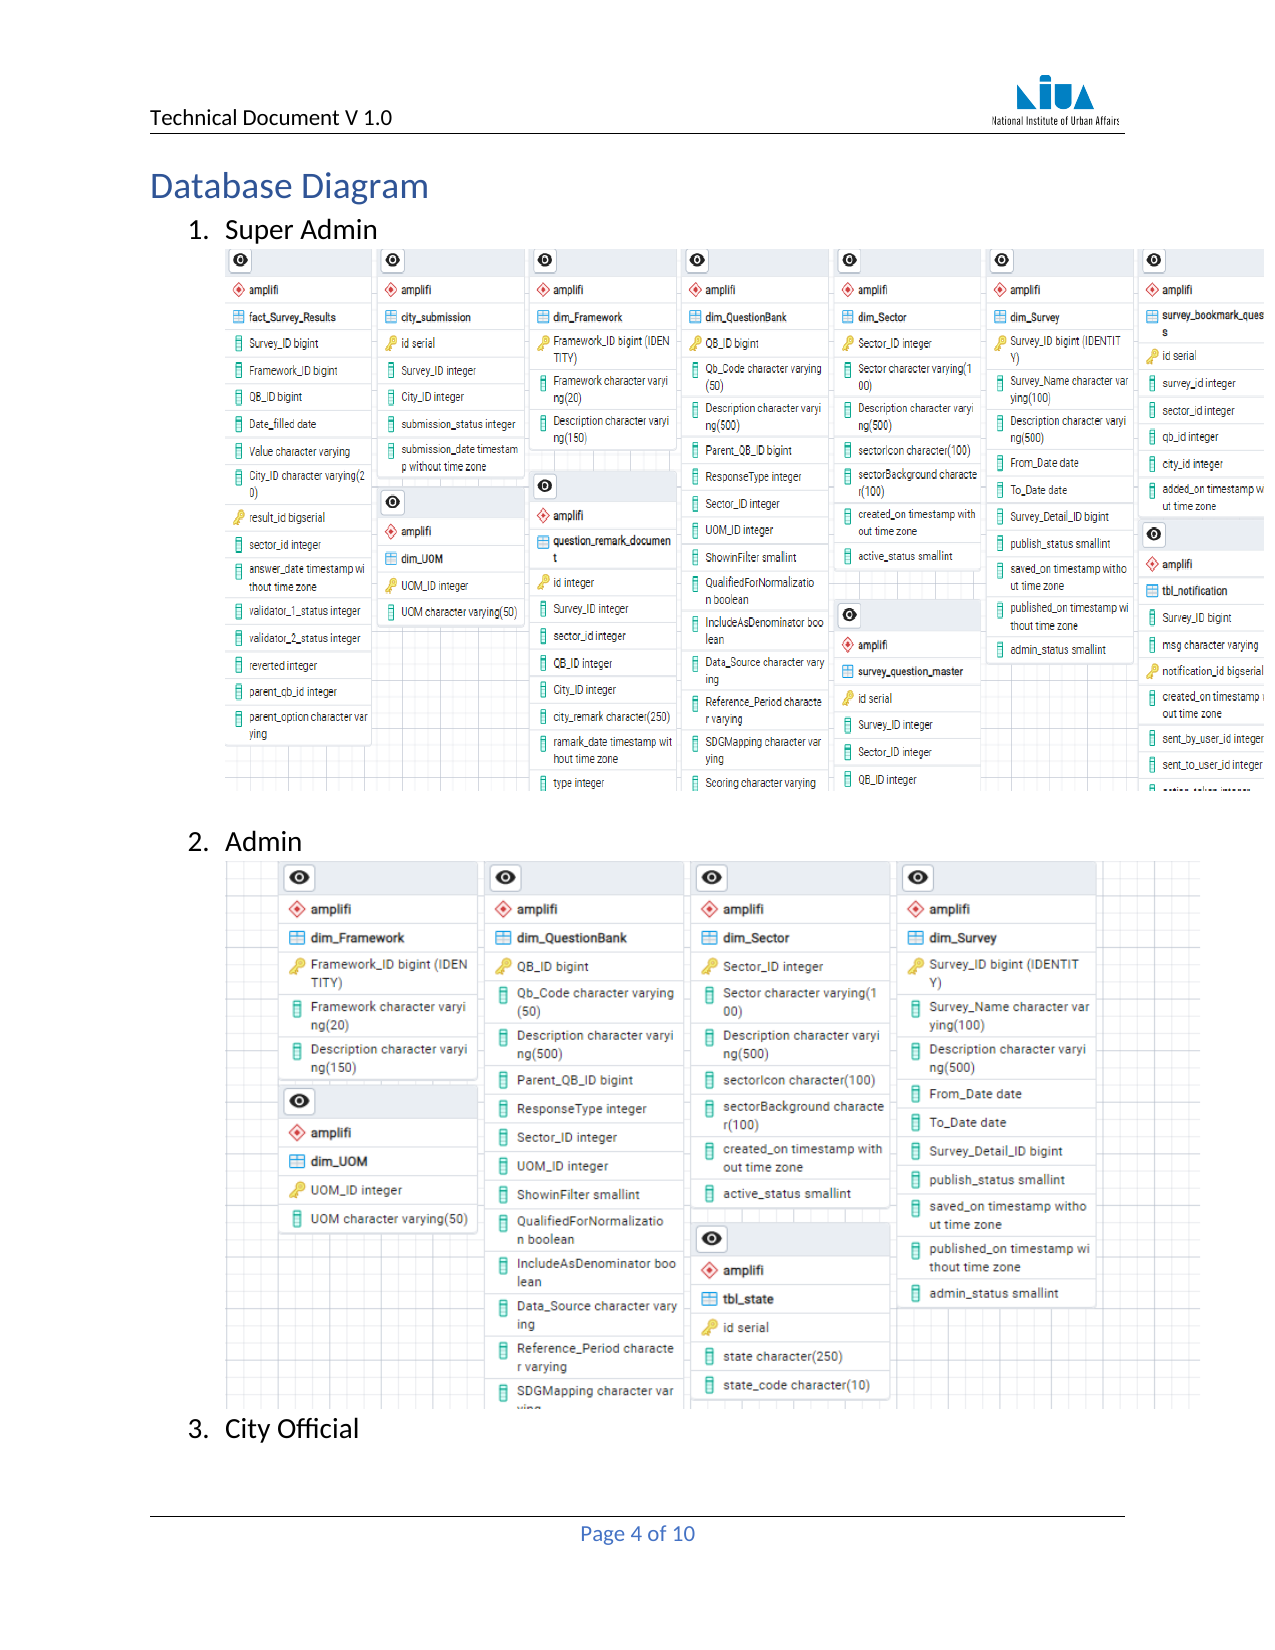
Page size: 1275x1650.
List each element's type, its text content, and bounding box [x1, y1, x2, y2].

list City Official [187, 1411, 1125, 1446]
picture [225, 861, 1200, 1409]
list Admin [187, 823, 1125, 858]
list Super Admin [187, 211, 1125, 247]
subtitle Database Diagram [150, 162, 1125, 208]
picture [992, 75, 1119, 125]
picture [225, 249, 1264, 791]
